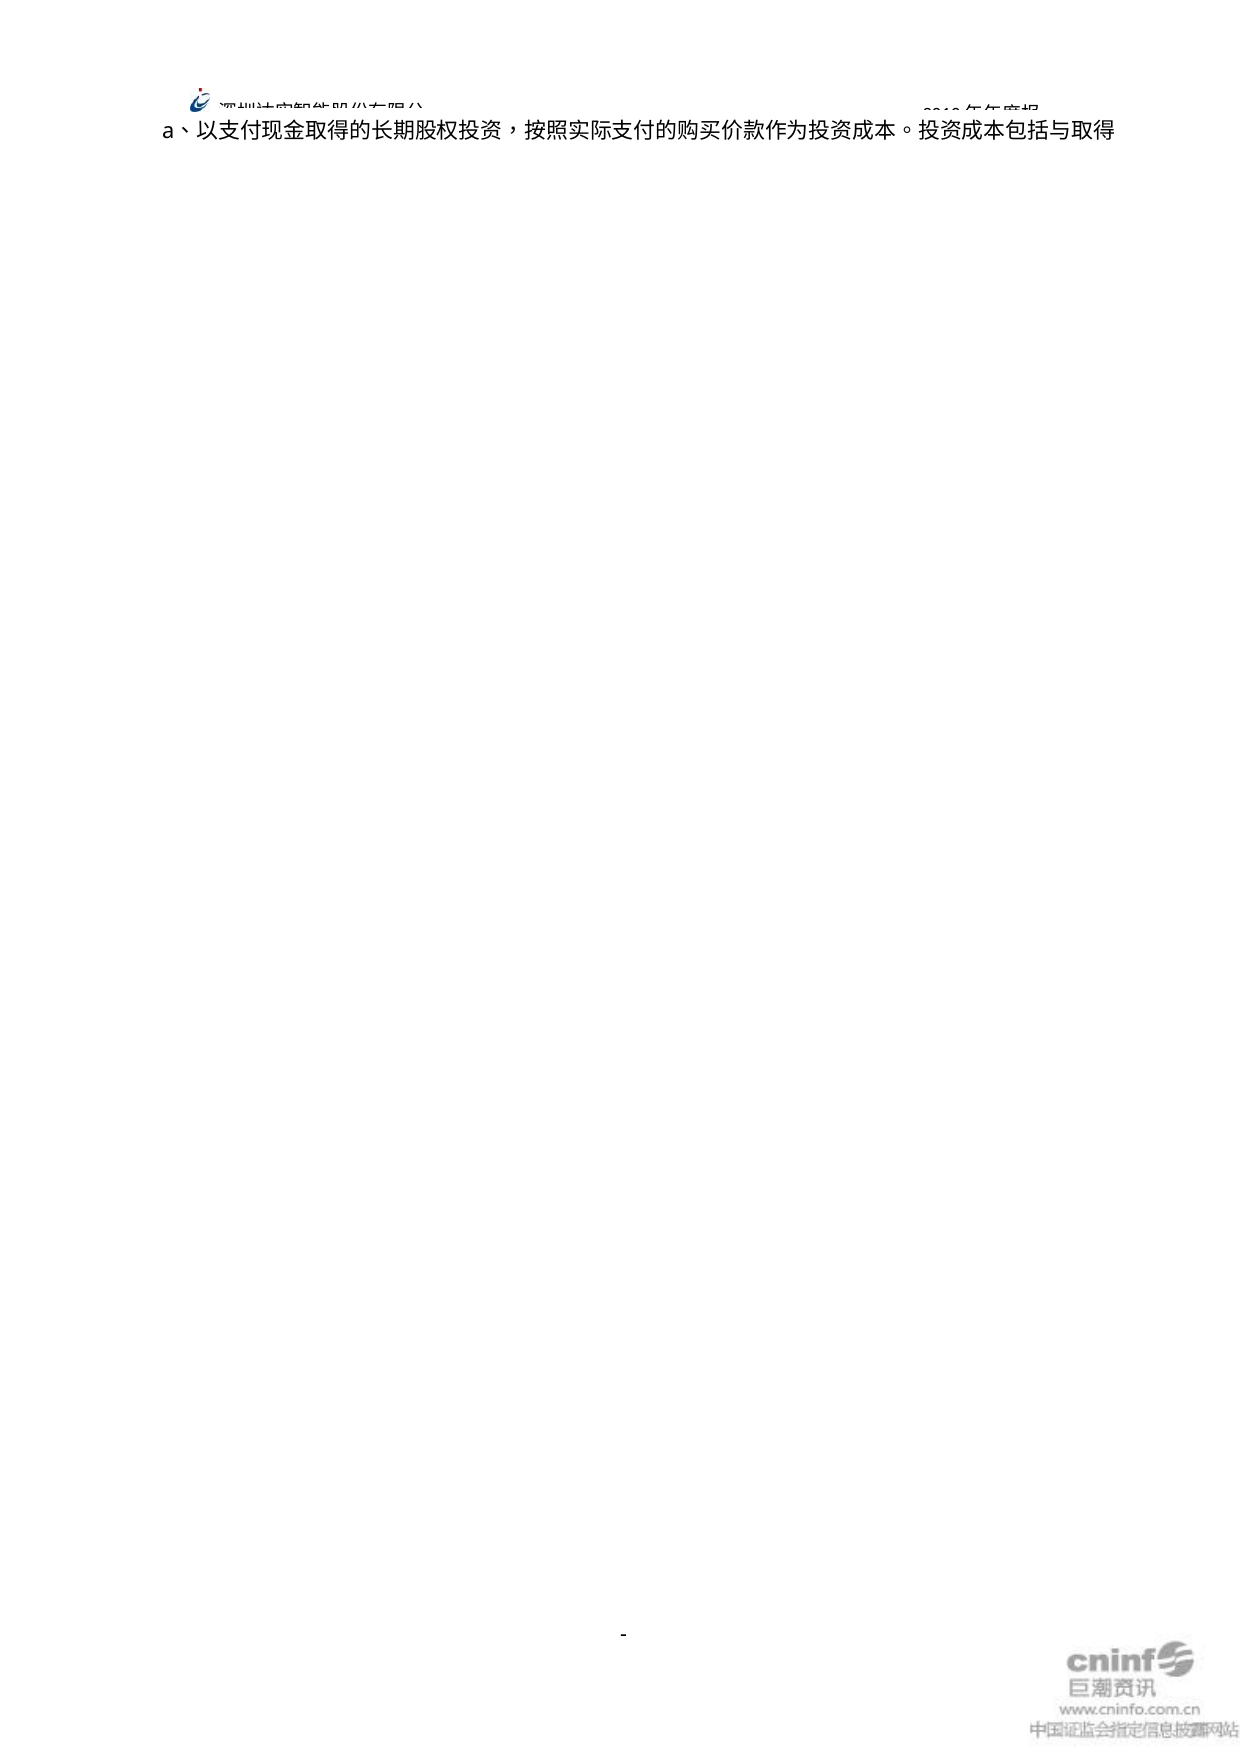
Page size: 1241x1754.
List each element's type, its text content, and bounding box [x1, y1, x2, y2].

picture [190, 88, 210, 112]
picture [1029, 1633, 1241, 1754]
text a、以支付现金取得的长期股权投资，按照实际支付的购买价款作为投资成本。投资成本包括与取得 [162, 114, 1142, 144]
